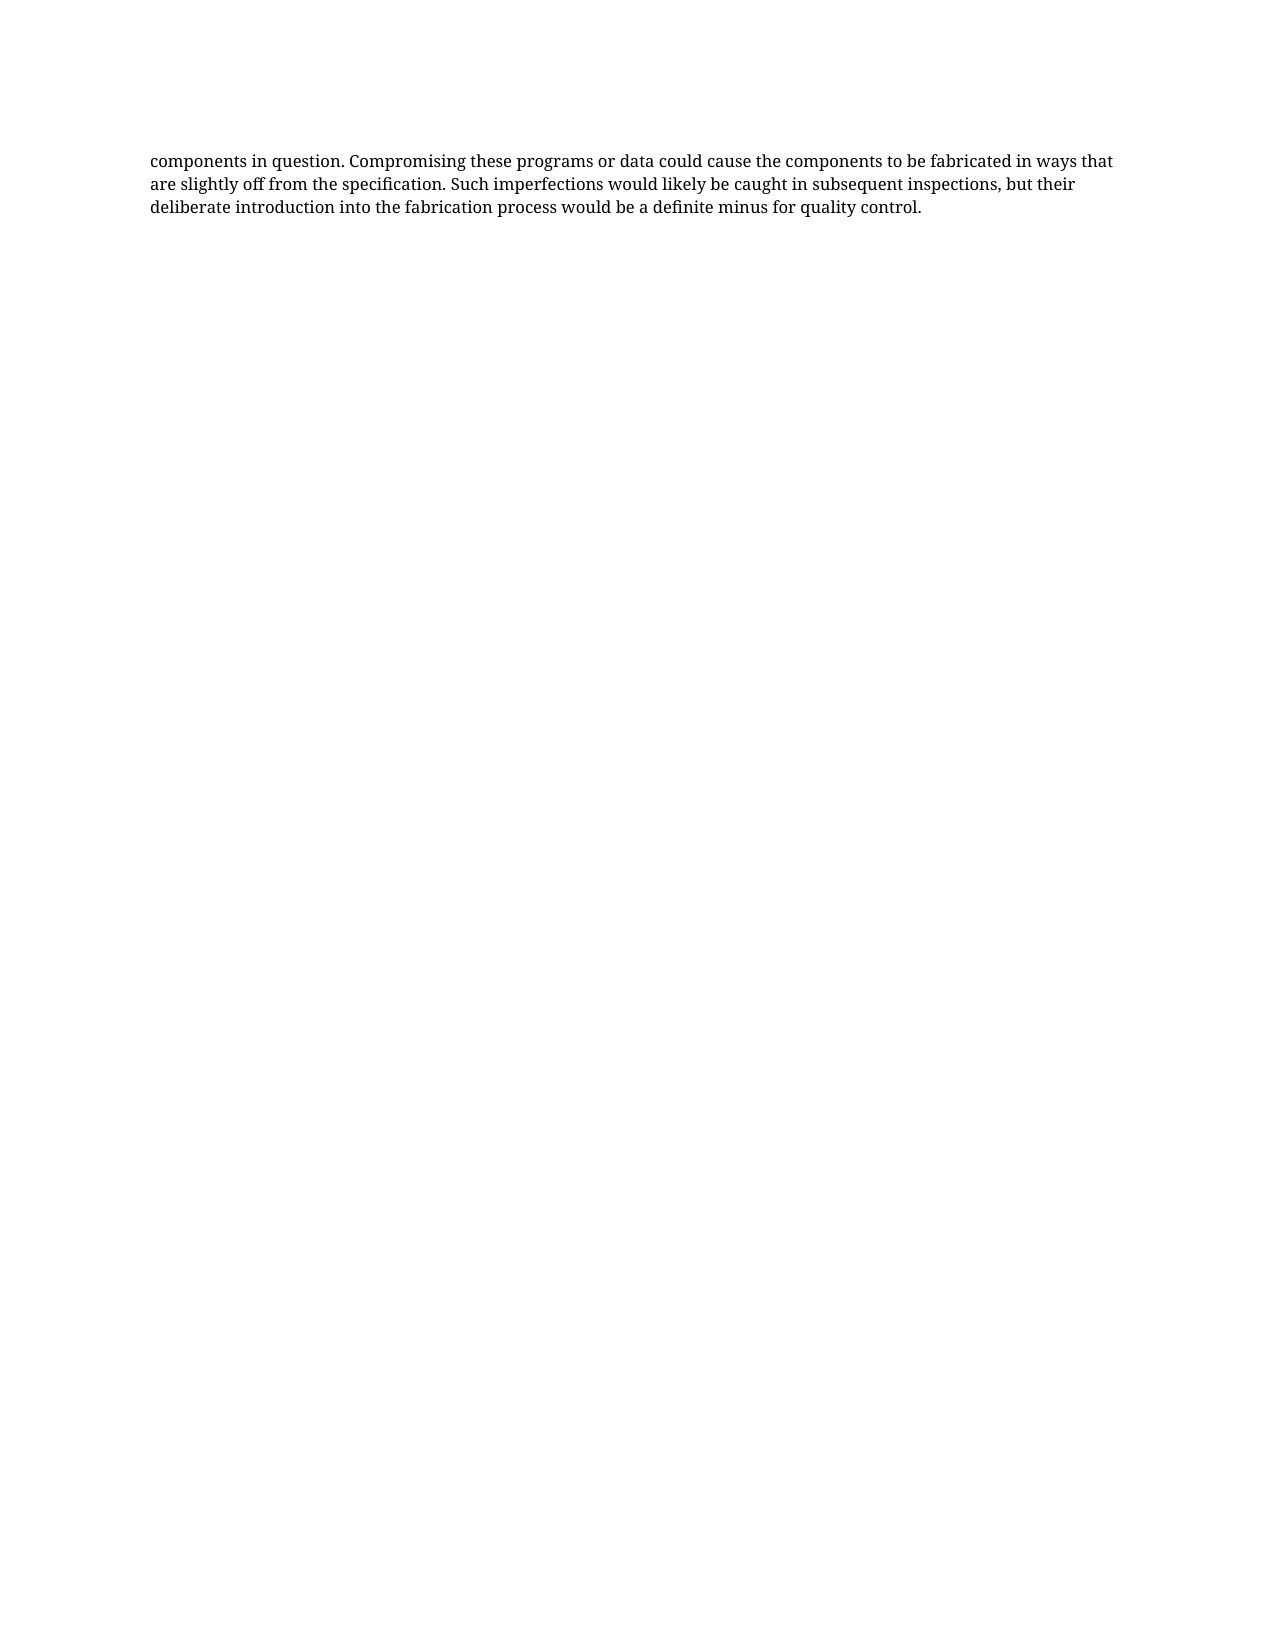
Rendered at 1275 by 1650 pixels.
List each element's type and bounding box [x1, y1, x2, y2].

text [150, 150, 1125, 218]
